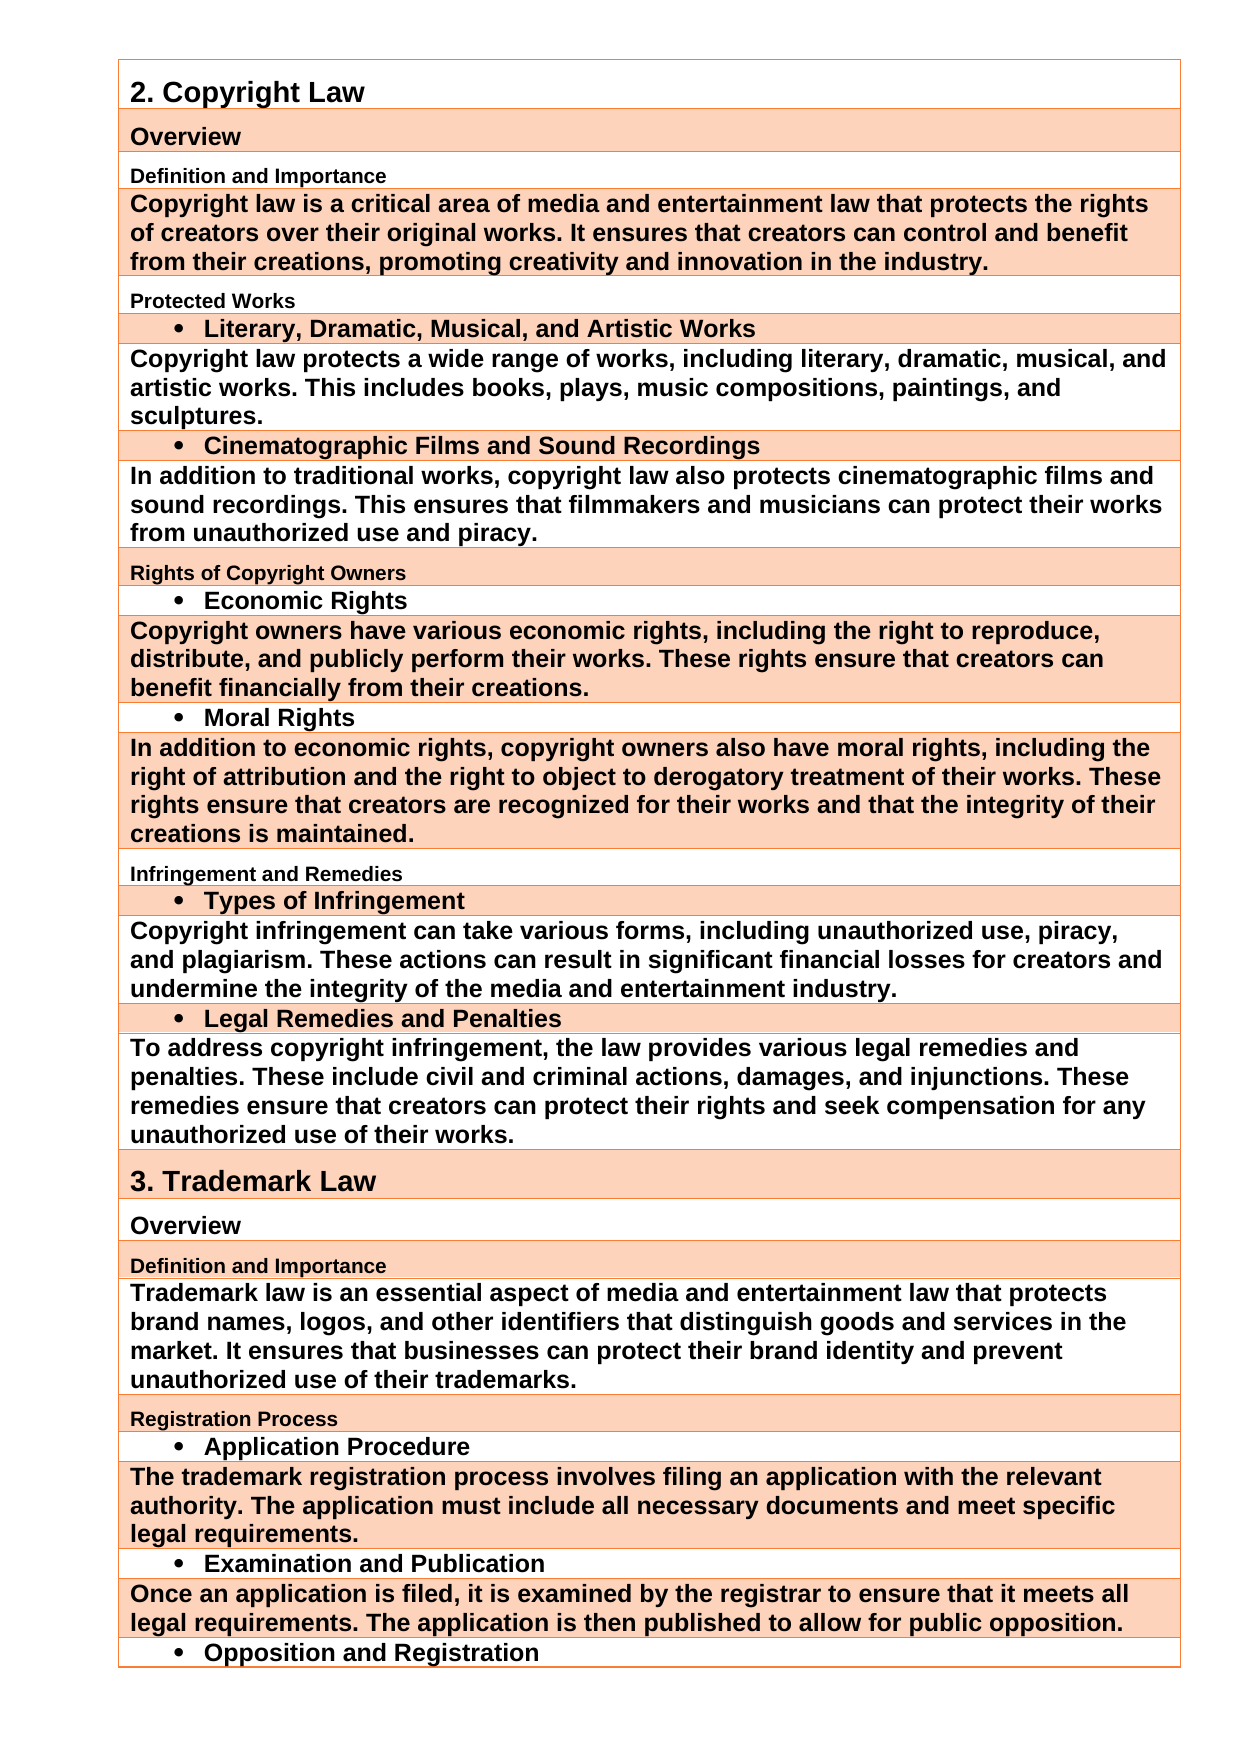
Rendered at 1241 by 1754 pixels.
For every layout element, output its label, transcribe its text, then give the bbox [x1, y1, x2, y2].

table_cell In addition to traditional works, copyright law also protects cinematographic films and sound recordings. This ensures that filmmakers and musicians can protect their works from unauthorized use and piracy. [119, 461, 1180, 547]
table_cell Definition and Importance [119, 1241, 1180, 1277]
table_cell Registration Process [119, 1395, 1180, 1431]
table_cell To address copyright infringement, the law provides various legal remedies and penalties. These include civil and criminal actions, damages, and injunctions. These remedies ensure that creators can protect their rights and seek compensation for any unauthorized use of their works. [119, 1034, 1180, 1148]
table_cell Types of Infringement [119, 886, 1180, 915]
table_cell Copyright law is a critical area of media and entertainment law that protects the rights of creators over their original works. It ensures that creators can control and benefit from their creations, promoting creativity and innovation in the industry. [119, 189, 1180, 275]
table_cell Economic Rights [119, 586, 1180, 614]
table_cell Opposition and Registration [119, 1638, 1180, 1666]
table_cell 3. Trademark Law [119, 1150, 1180, 1198]
table_cell Legal Remedies and Penalties [119, 1004, 1180, 1032]
table_cell Examination and Publication [119, 1549, 1180, 1578]
table_cell Moral Rights [119, 703, 1180, 732]
table_cell Rights of Copyright Owners [119, 548, 1180, 585]
table_cell Copyright owners have various economic rights, including the right to reproduce, distribute, and publicly perform their works. These rights ensure that creators can benefit financially from their creations. [119, 616, 1180, 702]
table_cell The trademark registration process involves filing an application with the relevant authority. The application must include all necessary documents and meet specific legal requirements. [119, 1462, 1180, 1548]
table_cell Application Procedure [119, 1432, 1180, 1461]
table_cell Definition and Importance [119, 152, 1180, 188]
table_cell Copyright law protects a wide range of works, including literary, dramatic, musical, and artistic works. This includes books, plays, music compositions, paintings, and sculptures. [119, 344, 1180, 430]
table_cell Literary, Dramatic, Musical, and Artistic Works [119, 314, 1180, 343]
table_cell Copyright infringement can take various forms, including unauthorized use, piracy, and plagiarism. These actions can result in significant financial losses for creators and undermine the integrity of the media and entertainment industry. [119, 916, 1180, 1002]
table_cell Once an application is filed, it is examined by the registrar to ensure that it meets all legal requirements. The application is then published to allow for public opposition. [119, 1579, 1180, 1637]
table_cell Infringement and Remedies [119, 849, 1180, 885]
table_cell 2. Copyright Law [119, 60, 1180, 108]
table_cell In addition to economic rights, copyright owners also have moral rights, including the right of attribution and the right to object to derogatory treatment of their works. These rights ensure that creators are recognized for their works and that the integrity of their creations is maintained. [119, 733, 1180, 848]
table_cell Overview [119, 1199, 1180, 1240]
table_cell Trademark law is an essential aspect of media and entertainment law that protects brand names, logos, and other identifiers that distinguish goods and services in the market. It ensures that businesses can protect their brand identity and prevent unauthorized use of their trademarks. [119, 1279, 1180, 1393]
table_cell Protected Works [119, 276, 1180, 313]
table_cell Overview [119, 109, 1180, 151]
table_cell Cinematographic Films and Sound Recordings [119, 431, 1180, 460]
